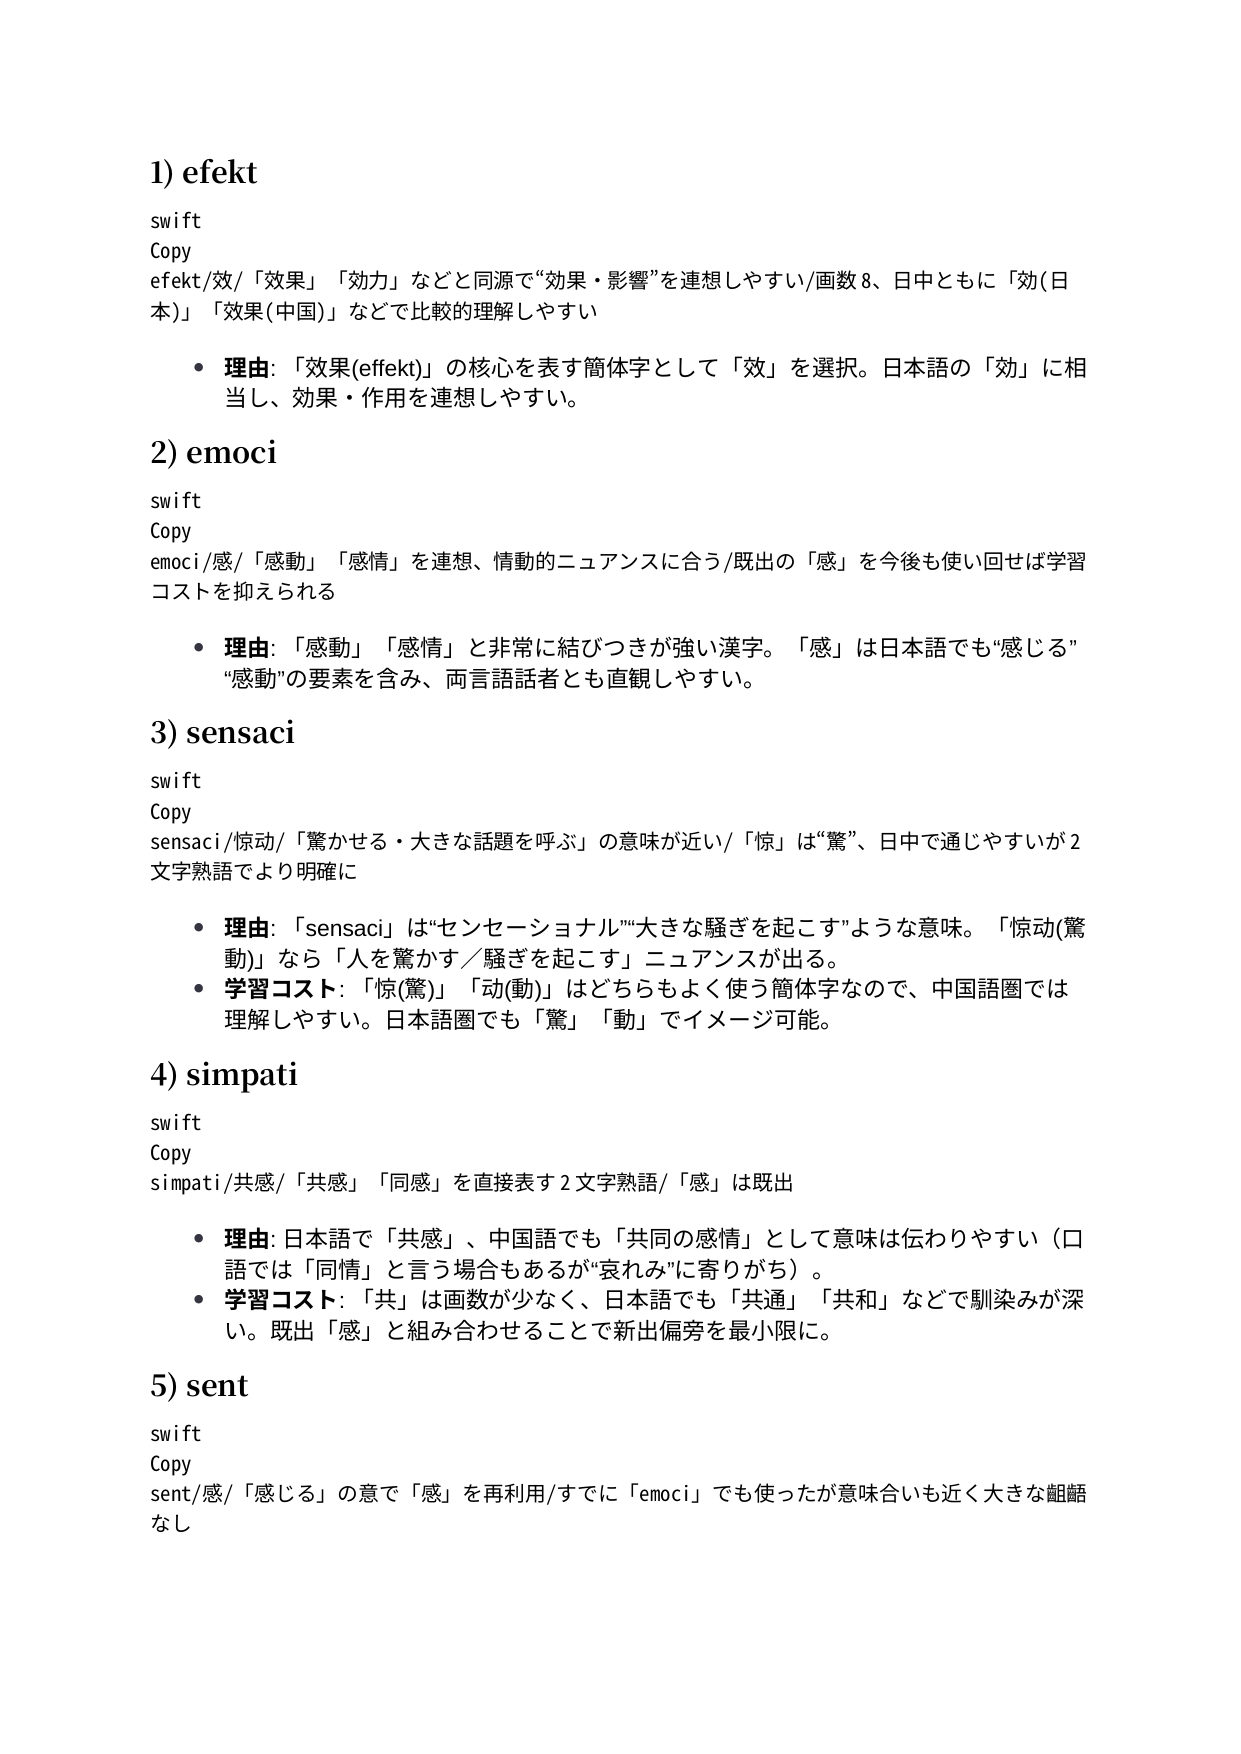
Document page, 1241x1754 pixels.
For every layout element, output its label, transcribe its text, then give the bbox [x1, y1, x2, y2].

text Copy [150, 515, 1090, 545]
list 理由: 「感動」「感情」と非常に結びつきが強い漢字。「感」は日本語でも“感じる”“感動”の要素を含み、両言語話者とも直観しやすい。 [194, 635, 1090, 692]
list 理由: 「效果(effekt)」の核心を表す簡体字として「效」を選択。日本語の「効」に相当し、効果・作用を連想しやすい。 [194, 355, 1090, 412]
text swift [150, 1106, 1090, 1136]
text swift [150, 484, 1090, 515]
subtitle 1) efekt [150, 150, 1090, 192]
subtitle 3) sensaci [150, 710, 1090, 752]
text Copy [150, 1447, 1090, 1477]
subtitle 2) emoci [150, 430, 1090, 472]
list 学習コスト: 「共」は画数が少なく、日本語でも「共通」「共和」などで馴染みが深い。既出「感」と組み合わせることで新出偏旁を最小限に。 [194, 1287, 1090, 1344]
text Copy [150, 1136, 1090, 1166]
list 理由: 日本語で「共感」、中国語でも「共同の感情」として意味は伝わりやすい（口語では「同情」と言う場合もあるが“哀れみ”に寄りがち）。 [194, 1226, 1090, 1283]
list 学習コスト: 「惊(驚)」「动(動)」はどちらもよく使う簡体字なので、中国語圏では理解しやすい。日本語圏でも「驚」「動」でイメージ可能。 [194, 976, 1090, 1033]
subtitle 5) sent [150, 1362, 1090, 1404]
text emoci/感/「感動」「感情」を連想、情動的ニュアンスに合う/既出の「感」を今後も使い回せば学習コストを抑えられる [150, 545, 1090, 605]
text Copy [150, 795, 1090, 825]
text sensaci/惊动/「驚かせる・大きな話題を呼ぶ」の意味が近い/「惊」は“驚”、日中で通じやすいが2文字熟語でより明確に [150, 825, 1090, 886]
text swift [150, 204, 1090, 234]
text swift [150, 1417, 1090, 1447]
subtitle 4) simpati [150, 1052, 1090, 1093]
text Copy [150, 234, 1090, 265]
list 理由: 「sensaci」は“センセーショナル”“大きな騒ぎを起こす”ような意味。「惊动(驚動)」なら「人を驚かす／騒ぎを起こす」ニュアンスが出る。 [194, 915, 1090, 972]
text swift [150, 765, 1090, 795]
text sent/感/「感じる」の意で「感」を再利用/すでに「emoci」でも使ったが意味合いも近く大きな齟齬なし [150, 1477, 1090, 1538]
text efekt/效/「效果」「効力」などと同源で“効果・影響”を連想しやすい/画数8、日中ともに「効(日本)」「效果(中国)」などで比較的理解しやすい [150, 265, 1090, 325]
text simpati/共感/「共感」「同感」を直接表す2文字熟語/「感」は既出 [150, 1166, 1090, 1197]
